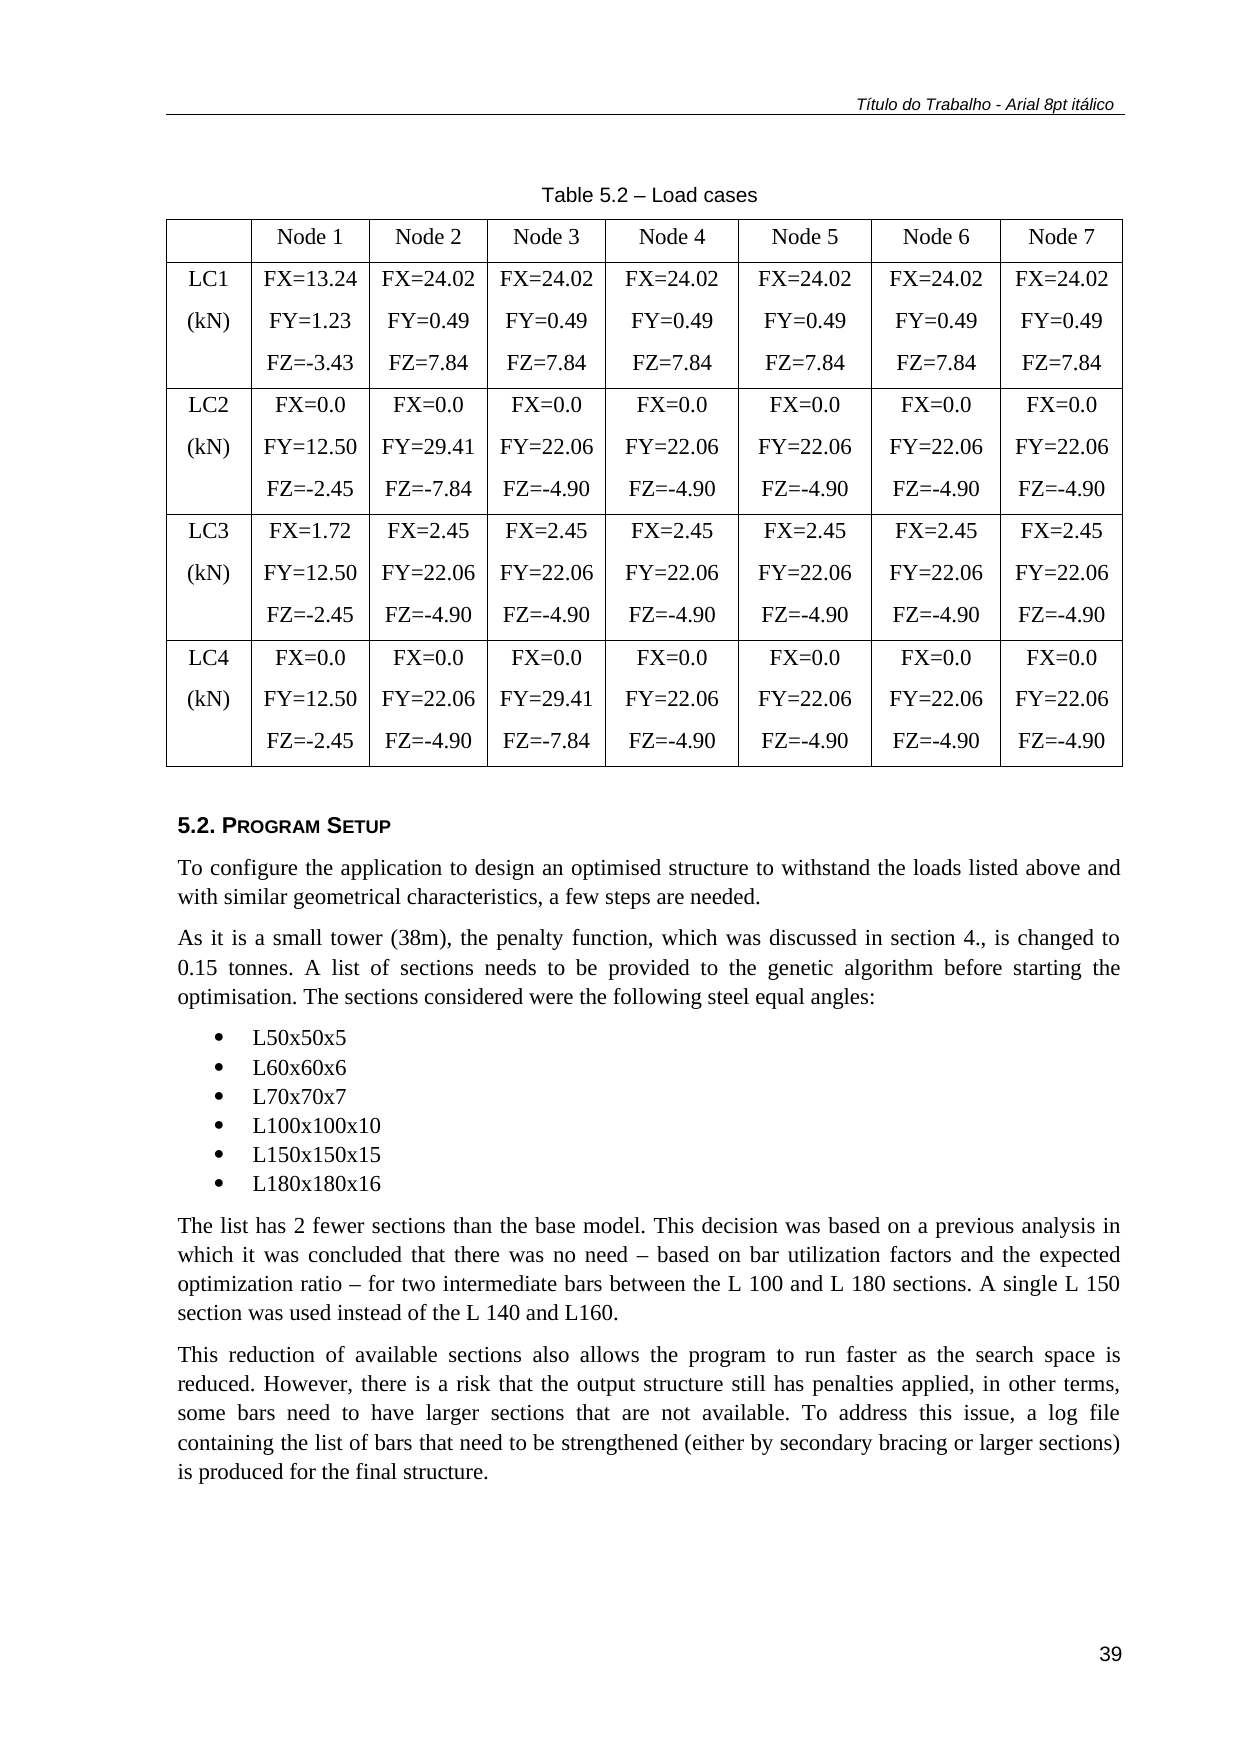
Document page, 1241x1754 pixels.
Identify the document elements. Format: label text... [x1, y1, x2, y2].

list L70x70x7 [215, 1080, 1122, 1109]
table_cell FX=2.45 FY=22.06 FZ=-4.90 [739, 515, 871, 640]
table_cell FX=1.72 FY=12.50 FZ=-2.45 [252, 515, 369, 640]
table_header Node 1 [252, 220, 369, 262]
text This reduction of available sections also allows the program to run faster as the search space is reduced. However, there is a risk that the output structure still has penalties applied, in other terms, some bars need to have larger sections that are not available. To address this issue, a log file containing the list of bars that need to be strengthened (either by secondary bracing or larger sections) is produced for the final structure. [177, 1338, 1122, 1484]
table_header Node 3 [488, 220, 605, 262]
table_header Node 2 [370, 220, 487, 262]
table_header Node 5 [739, 220, 871, 262]
table_cell FX=0.0 FY=29.41 FZ=-7.84 [370, 389, 487, 514]
list L60x60x6 [215, 1051, 1122, 1080]
table_cell LC2 (kN) [167, 389, 251, 514]
table_header Node 7 [1001, 220, 1122, 262]
table_cell FX=0.0 FY=22.06 FZ=-4.90 [872, 389, 1000, 514]
table_cell LC1 (kN) [167, 263, 251, 388]
table_cell FX=24.02 FY=0.49 FZ=7.84 [872, 263, 1000, 388]
table_cell FX=2.45 FY=22.06 FZ=-4.90 [370, 515, 487, 640]
table_cell FX=24.02 FY=0.49 FZ=7.84 [488, 263, 605, 388]
table_cell FX=0.0 FY=22.06 FZ=-4.90 [488, 389, 605, 514]
table_cell LC4 (kN) [167, 641, 251, 766]
table_cell FX=0.0 FY=22.06 FZ=-4.90 [739, 641, 871, 766]
table_cell FX=0.0 FY=22.06 FZ=-4.90 [606, 389, 738, 514]
table_cell FX=24.02 FY=0.49 FZ=7.84 [1001, 263, 1122, 388]
table_cell FX=2.45 FY=22.06 FZ=-4.90 [606, 515, 738, 640]
table_cell FX=0.0 FY=22.06 FZ=-4.90 [872, 641, 1000, 766]
table_cell FX=0.0 FY=29.41 FZ=-7.84 [488, 641, 605, 766]
table_cell FX=2.45 FY=22.06 FZ=-4.90 [872, 515, 1000, 640]
table_cell FX=2.45 FY=22.06 FZ=-4.90 [488, 515, 605, 640]
table_cell FX=24.02 FY=0.49 FZ=7.84 [606, 263, 738, 388]
list L100x100x10 [215, 1109, 1122, 1138]
table_cell FX=0.0 FY=22.06 FZ=-4.90 [1001, 641, 1122, 766]
list L180x180x16 [215, 1167, 1122, 1197]
list L50x50x5 [215, 1022, 1122, 1051]
text Table 5.2 – Load cases [177, 177, 1122, 206]
table_cell FX=2.45 FY=22.06 FZ=-4.90 [1001, 515, 1122, 640]
table_cell FX=0.0 FY=12.50 FZ=-2.45 [252, 389, 369, 514]
table_header Node 6 [872, 220, 1000, 262]
list L150x150x15 [215, 1138, 1122, 1167]
table_cell FX=0.0 FY=22.06 FZ=-4.90 [370, 641, 487, 766]
text The list has 2 fewer sections than the base model. This decision was based on a previous analysis in which it was concluded that there was no need – based on bar utilization factors and the expected optimization ratio – for two intermediate bars between the L 100 and L 180 sections. A single L 150 section was used instead of the L 140 and L160. [177, 1209, 1122, 1326]
table_header [167, 220, 251, 262]
text As it is a small tower (38m), the penalty function, which was discussed in section 4., is changed to 0.15 tonnes. A list of sections needs to be provided to the genetic algorithm before starting the optimisation. The sections considered were the following steel equal angles: [177, 922, 1122, 1009]
table_cell FX=24.02 FY=0.49 FZ=7.84 [370, 263, 487, 388]
table_cell FX=0.0 FY=22.06 FZ=-4.90 [739, 389, 871, 514]
text To configure the application to design an optimised structure to withstand the loads listed above and with similar geometrical characteristics, a few steps are needed. [177, 851, 1122, 909]
table_cell FX=13.24 FY=1.23 FZ=-3.43 [252, 263, 369, 388]
table_cell LC3 (kN) [167, 515, 251, 640]
table_cell FX=24.02 FY=0.49 FZ=7.84 [739, 263, 871, 388]
text 5.2. Program Setup [177, 809, 1122, 838]
table_header Node 4 [606, 220, 738, 262]
table_cell FX=0.0 FY=22.06 FZ=-4.90 [1001, 389, 1122, 514]
table_cell FX=0.0 FY=12.50 FZ=-2.45 [252, 641, 369, 766]
table_cell FX=0.0 FY=22.06 FZ=-4.90 [606, 641, 738, 766]
